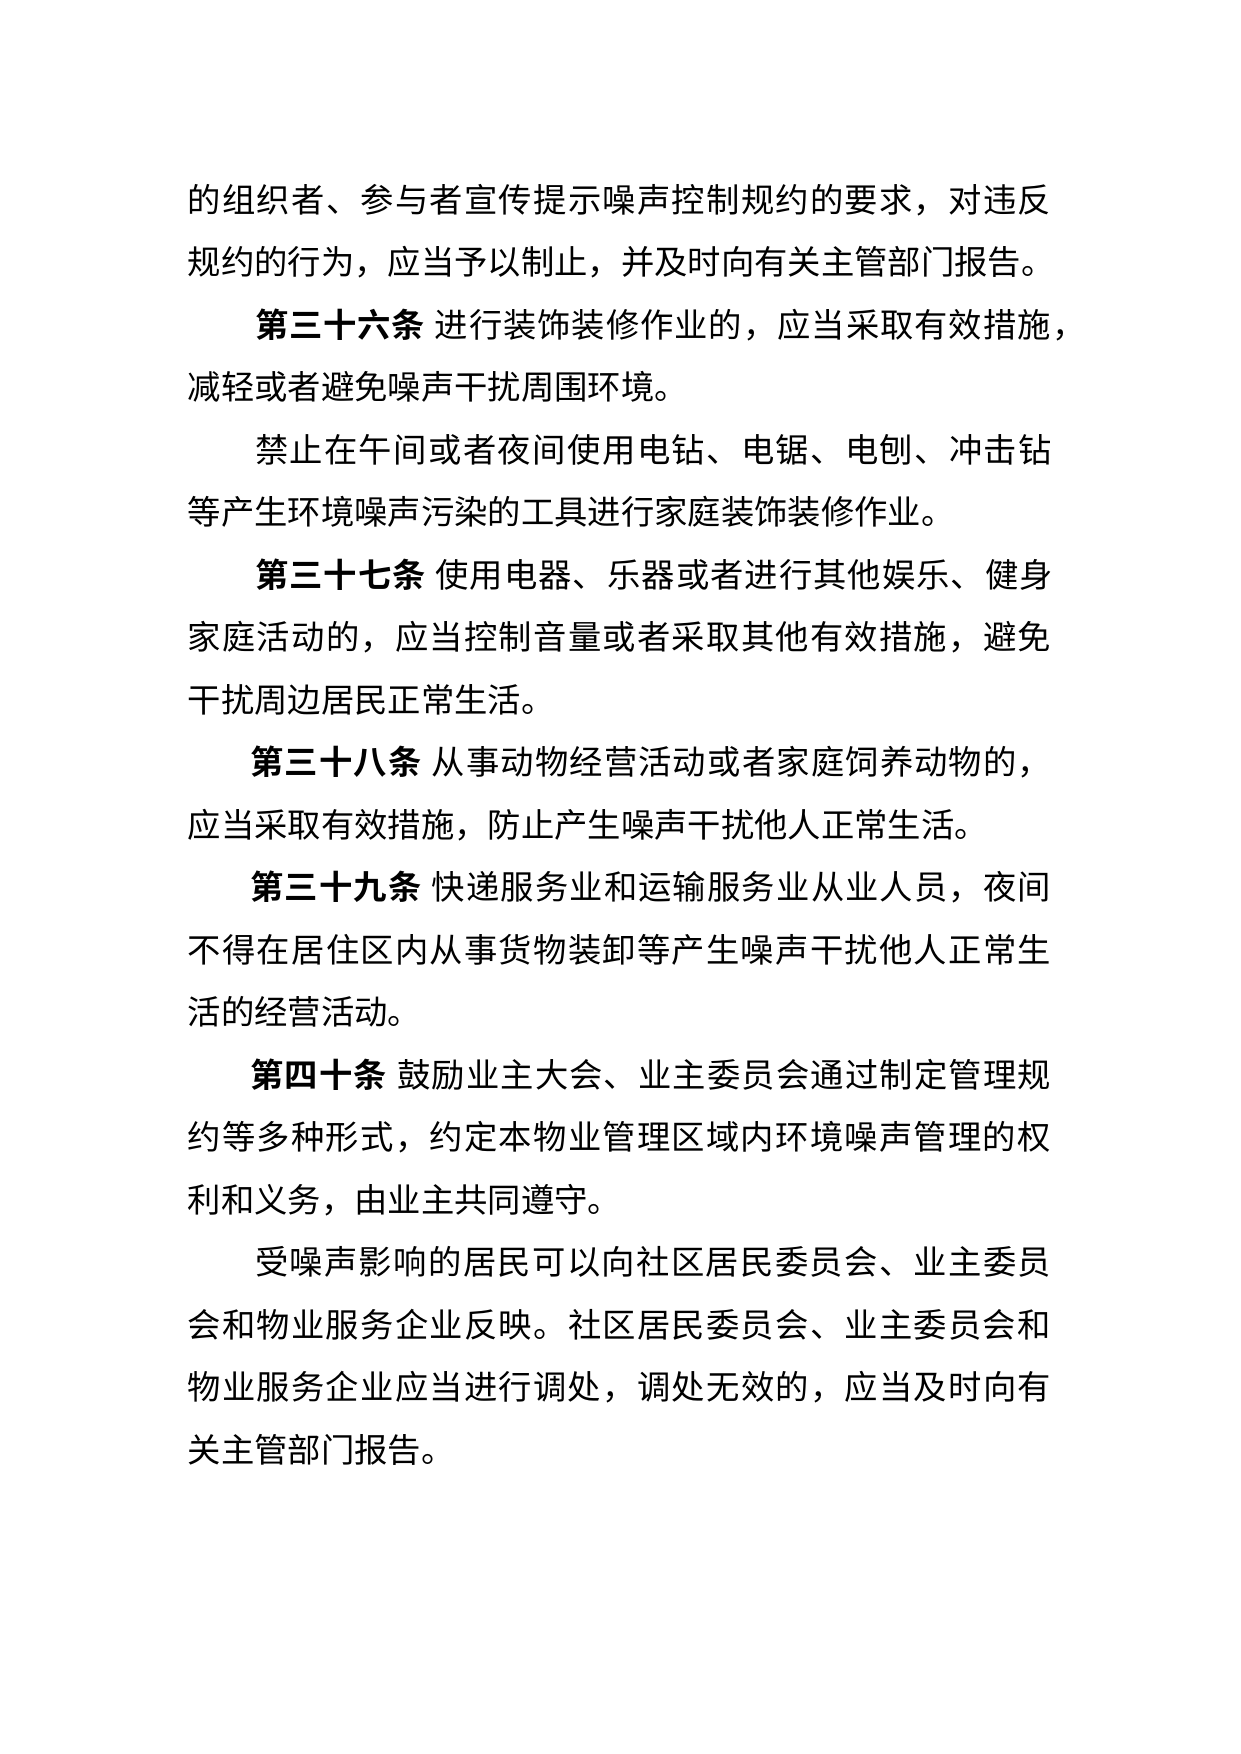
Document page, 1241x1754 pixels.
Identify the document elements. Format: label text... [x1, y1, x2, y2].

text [187, 162, 1053, 287]
text 第三十七条 使用电器、乐器或者进行其他娱乐、健身家庭活动的，应当控制音量或者采取其他有效措施，避免干扰周边居民正常生活。 [187, 537, 1053, 724]
text 禁止在午间或者夜间使用电钻、电锯、电刨、冲击钻等产生环境噪声污染的工具进行家庭装饰装修作业。 [187, 412, 1053, 537]
text 第三十九条 快递服务业和运输服务业从业人员，夜间不得在居住区内从事货物装卸等产生噪声干扰他人正常生活的经营活动。 [187, 849, 1053, 1037]
text 第三十六条 进行装饰装修作业的，应当采取有效措施，减轻或者避免噪声干扰周围环境。 [187, 287, 1053, 412]
text 第四十条 鼓励业主大会、业主委员会通过制定管理规约等多种形式，约定本物业管理区域内环境噪声管理的权利和义务，由业主共同遵守。 [187, 1037, 1053, 1224]
text 受噪声影响的居民可以向社区居民委员会、业主委员会和物业服务企业反映。社区居民委员会、业主委员会和物业服务企业应当进行调处，调处无效的，应当及时向有关主管部门报告。 [187, 1224, 1053, 1474]
text 第三十八条 从事动物经营活动或者家庭饲养动物的，应当采取有效措施，防止产生噪声干扰他人正常生活。 [187, 724, 1053, 849]
